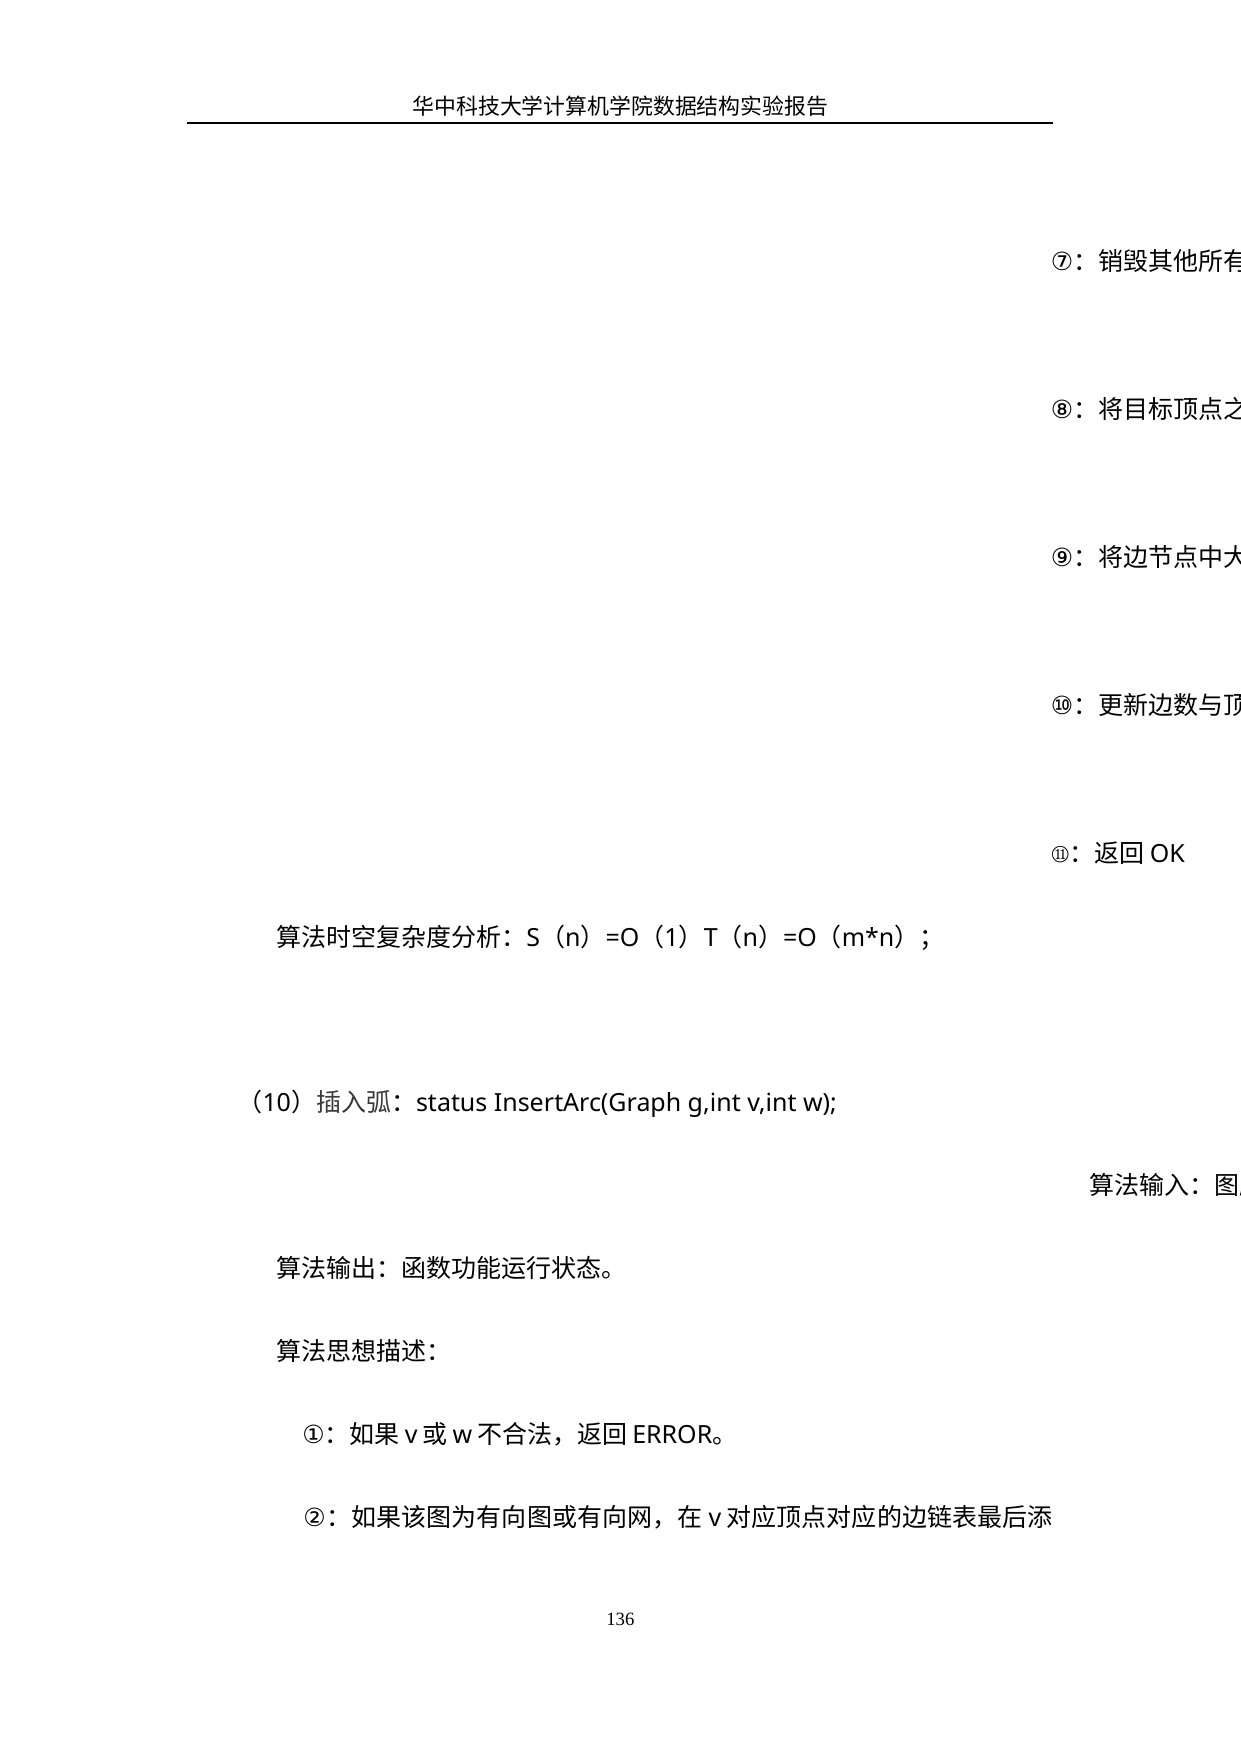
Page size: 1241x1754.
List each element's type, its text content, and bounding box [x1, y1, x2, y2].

text ⑧：将目标顶点之后的顶点依次前移一个单位 [1051, 310, 1240, 440]
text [187, 1483, 1053, 1548]
text ⑪：返回OK [1051, 754, 1240, 884]
text 算法输入：图所在结构体的指针g，顶点编号v，顶点编号w。 [1051, 1151, 1240, 1216]
text （10）插入弧：status InsertArc(Graph g,int v,int w); [187, 1068, 1053, 1133]
text 算法思想描述： [187, 1317, 1053, 1382]
text ①：如果v或w不合法，返回ERROR。 [187, 1400, 1053, 1465]
text 算法时空复杂度分析：S（n）=O（1）T（n）=O（m*n）； [187, 903, 1053, 968]
text ⑩：更新边数与顶点数 [1051, 606, 1240, 736]
text ⑨：将边节点中大于v的编号全部-1 [1051, 458, 1240, 588]
text 算法输出：函数功能运行状态。 [187, 1234, 1053, 1299]
text ⑦：销毁其他所有顶点之后与该顶点有关的边节点 [1051, 162, 1240, 292]
